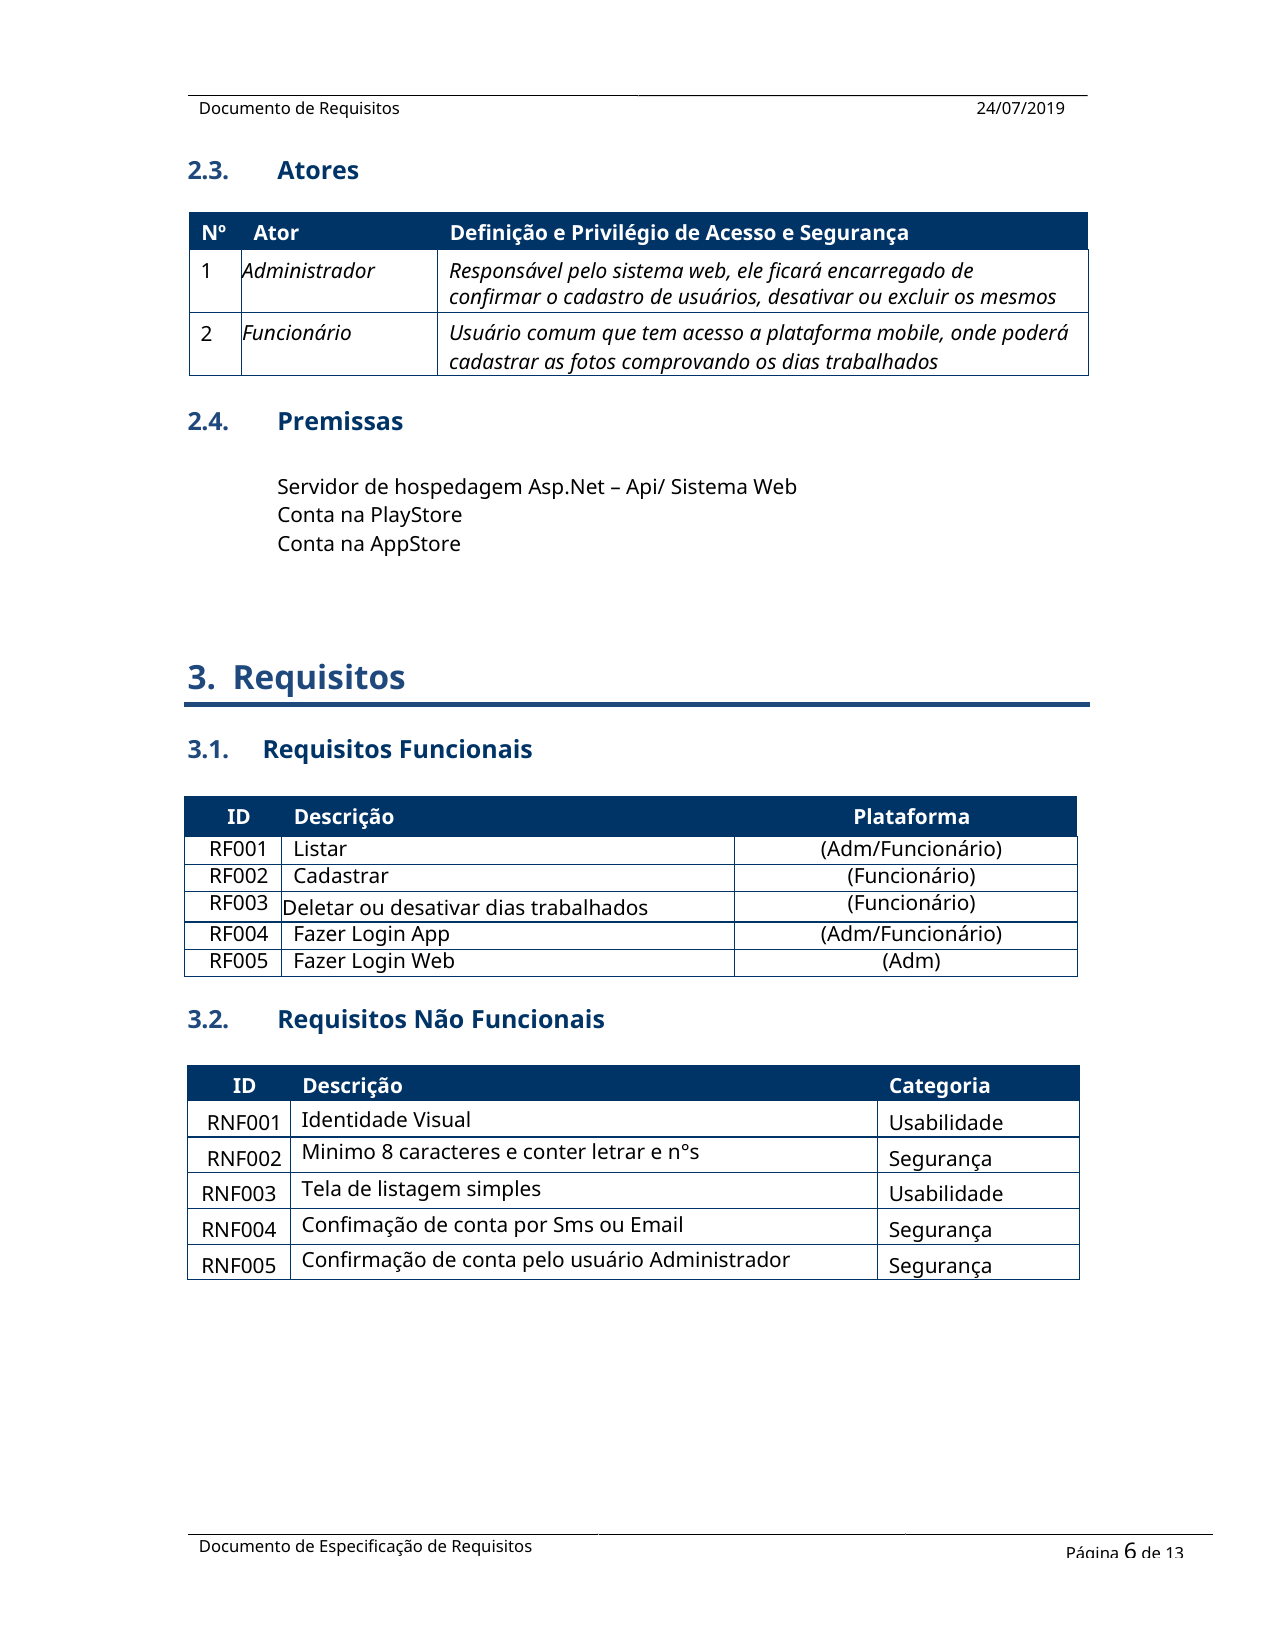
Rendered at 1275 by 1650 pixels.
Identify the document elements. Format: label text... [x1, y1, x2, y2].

table_header Definição e Privilégio de Acesso e Segurança [438, 212, 1088, 249]
table_cell (Funcionário) [735, 865, 1077, 891]
table_cell (Adm/Funcionário) [735, 837, 1077, 864]
table_cell (Funcionário) [735, 892, 1077, 921]
table_cell 2 [190, 313, 241, 375]
table_cell Responsável pelo sistema web, ele ficará encarregado de confirmar o cadastro de usuários, desativar ou excluir os mesmos [438, 250, 1088, 312]
table_cell Segurança [878, 1245, 1079, 1279]
table_cell Identidade Visual [291, 1101, 877, 1136]
table_header [547, 796, 734, 836]
table_cell Segurança [878, 1209, 1079, 1244]
table_cell RF001 [185, 837, 281, 864]
table_cell Tela de listagem simples [291, 1173, 877, 1208]
table_cell RNF003 [188, 1173, 290, 1208]
table_cell Listar [282, 837, 734, 864]
table_cell RF005 [185, 950, 281, 976]
table_cell RNF001 [188, 1101, 290, 1136]
table_cell Usabilidade [878, 1101, 1079, 1136]
subtitle Conta na AppStore [277, 529, 1131, 557]
table_header Nº [189, 212, 242, 249]
table_header ID [187, 1065, 290, 1100]
table_cell RF004 [185, 923, 281, 949]
subtitle Requisitos Funcionais [187, 732, 1131, 766]
subtitle Requisitos [187, 653, 1131, 699]
subtitle Servidor de hospedagem Asp.Net – Api/ Sistema Web [277, 472, 1131, 500]
subtitle Conta na PlayStore [277, 500, 1131, 529]
table_cell Confimação de conta por Sms ou Email [291, 1209, 877, 1244]
table_cell Fazer Login Web [282, 950, 734, 976]
table_cell Deletar ou desativar dias trabalhados [282, 892, 734, 921]
table_cell RNF002 [188, 1138, 290, 1172]
table_header ID [184, 796, 282, 836]
table_cell RNF004 [188, 1209, 290, 1244]
table_cell Usuário comum que tem acesso a plataforma mobile, onde poderá cadastrar as fotos comprovando os dias trabalhados [438, 313, 1088, 375]
table_cell Funcionário [242, 313, 437, 375]
table_header Categoria [877, 1065, 1080, 1100]
table_cell Cadastrar [282, 865, 734, 891]
table_cell RF003 [185, 892, 281, 921]
table_header Descrição [290, 1065, 877, 1100]
table_header Ator [242, 212, 438, 249]
table_cell Segurança [878, 1138, 1079, 1172]
subtitle Requisitos Não Funcionais [187, 1002, 1131, 1036]
table_cell (Adm) [735, 950, 1077, 976]
table_cell RF002 [185, 865, 281, 891]
table_cell Minimo 8 caracteres e conter letrar e n°s [291, 1138, 877, 1172]
table_header Descrição [282, 796, 547, 836]
table_header Plataforma [734, 796, 1077, 836]
table_cell Fazer Login App [282, 923, 734, 949]
subtitle Atores [187, 152, 1131, 186]
subtitle Premissas [187, 404, 1131, 438]
table_cell RNF005 [188, 1245, 290, 1279]
table_cell (Adm/Funcionário) [735, 923, 1077, 949]
table_cell Confirmação de conta pelo usuário Administrador [291, 1245, 877, 1279]
table_cell Usabilidade [878, 1173, 1079, 1208]
table_cell Administrador [242, 250, 437, 312]
table_cell 1 [190, 250, 241, 312]
